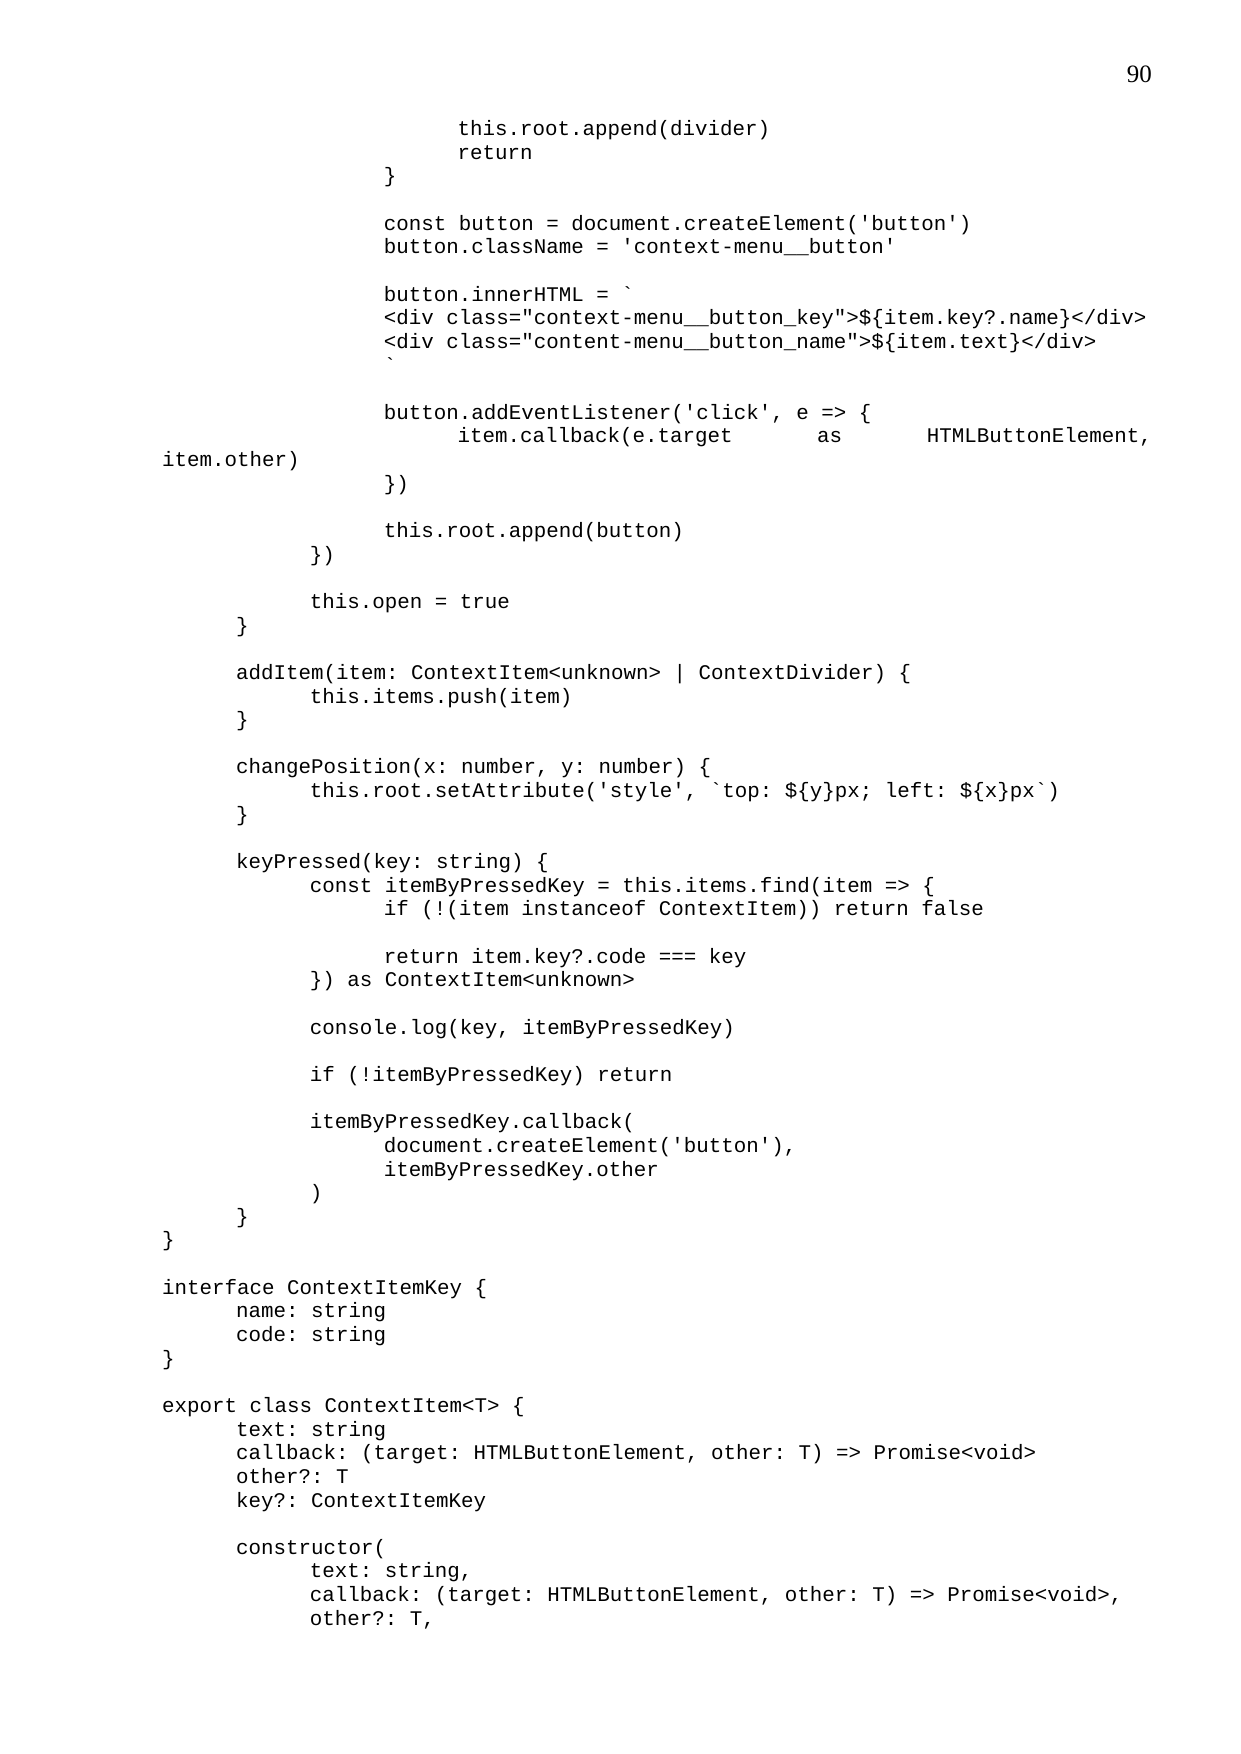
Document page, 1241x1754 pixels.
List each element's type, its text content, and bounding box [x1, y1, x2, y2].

text this.root.setAttribute('style', `top: ${y}px; left: ${x}px`) [162, 780, 1152, 804]
text <div class="context-menu__button_key">${item.key?.name}</div> [162, 307, 1152, 331]
text other?: T [162, 1466, 1152, 1489]
text this.items.push(item) [162, 686, 1152, 709]
text const itemByPressedKey = this.items.find(item => { [162, 875, 1152, 898]
text } [162, 1229, 1152, 1253]
text const button = document.createElement('button') [162, 213, 1152, 236]
text other?: T, [162, 1608, 1152, 1631]
text console.log(key, itemByPressedKey) [162, 1017, 1152, 1040]
text this.open = true [162, 591, 1152, 615]
text callback: (target: HTMLButtonElement, other: T) => Promise<void> [162, 1442, 1152, 1466]
text } [162, 1348, 1152, 1371]
text }) [162, 544, 1152, 567]
text button.innerHTML = ` [162, 284, 1152, 307]
text }) as ContextItem<unknown> [162, 969, 1152, 993]
text text: string [162, 1419, 1152, 1442]
text this.root.append(button) [162, 520, 1152, 544]
text changePosition(x: number, y: number) { [162, 757, 1152, 780]
text callback: (target: HTMLButtonElement, other: T) => Promise<void>, [162, 1584, 1152, 1608]
text }) [162, 473, 1152, 496]
text button.addEventListener('click', e => { [162, 402, 1152, 426]
text <div class="content-menu__button_name">${item.text}</div> [162, 331, 1152, 354]
text return item.key?.code === key [162, 946, 1152, 969]
text ) [162, 1182, 1152, 1206]
text } [162, 709, 1152, 733]
text } [162, 804, 1152, 827]
text item.callback(e.target as HTMLButtonElement, item.other) [162, 426, 1152, 473]
text addItem(item: ContextItem<unknown> | ContextDivider) { [162, 662, 1152, 686]
text if (!(item instanceof ContextItem)) return false [162, 898, 1152, 922]
text } [162, 165, 1152, 189]
text if (!itemByPressedKey) return [162, 1064, 1152, 1088]
text name: string [162, 1300, 1152, 1324]
text return [162, 142, 1152, 165]
text document.createElement('button'), [162, 1135, 1152, 1158]
text text: string, [162, 1561, 1152, 1584]
text constructor( [162, 1537, 1152, 1561]
text ` [162, 354, 1152, 378]
text } [162, 1206, 1152, 1229]
text export class ContextItem<T> { [162, 1395, 1152, 1419]
text interface ContextItemKey { [162, 1277, 1152, 1300]
text itemByPressedKey.callback( [162, 1111, 1152, 1135]
text itemByPressedKey.other [162, 1158, 1152, 1182]
text key?: ContextItemKey [162, 1489, 1152, 1513]
text this.root.append(divider) [162, 118, 1152, 142]
text code: string [162, 1324, 1152, 1348]
text button.className = 'context-menu__button' [162, 236, 1152, 260]
text keyPressed(key: string) { [162, 851, 1152, 875]
text } [162, 615, 1152, 638]
